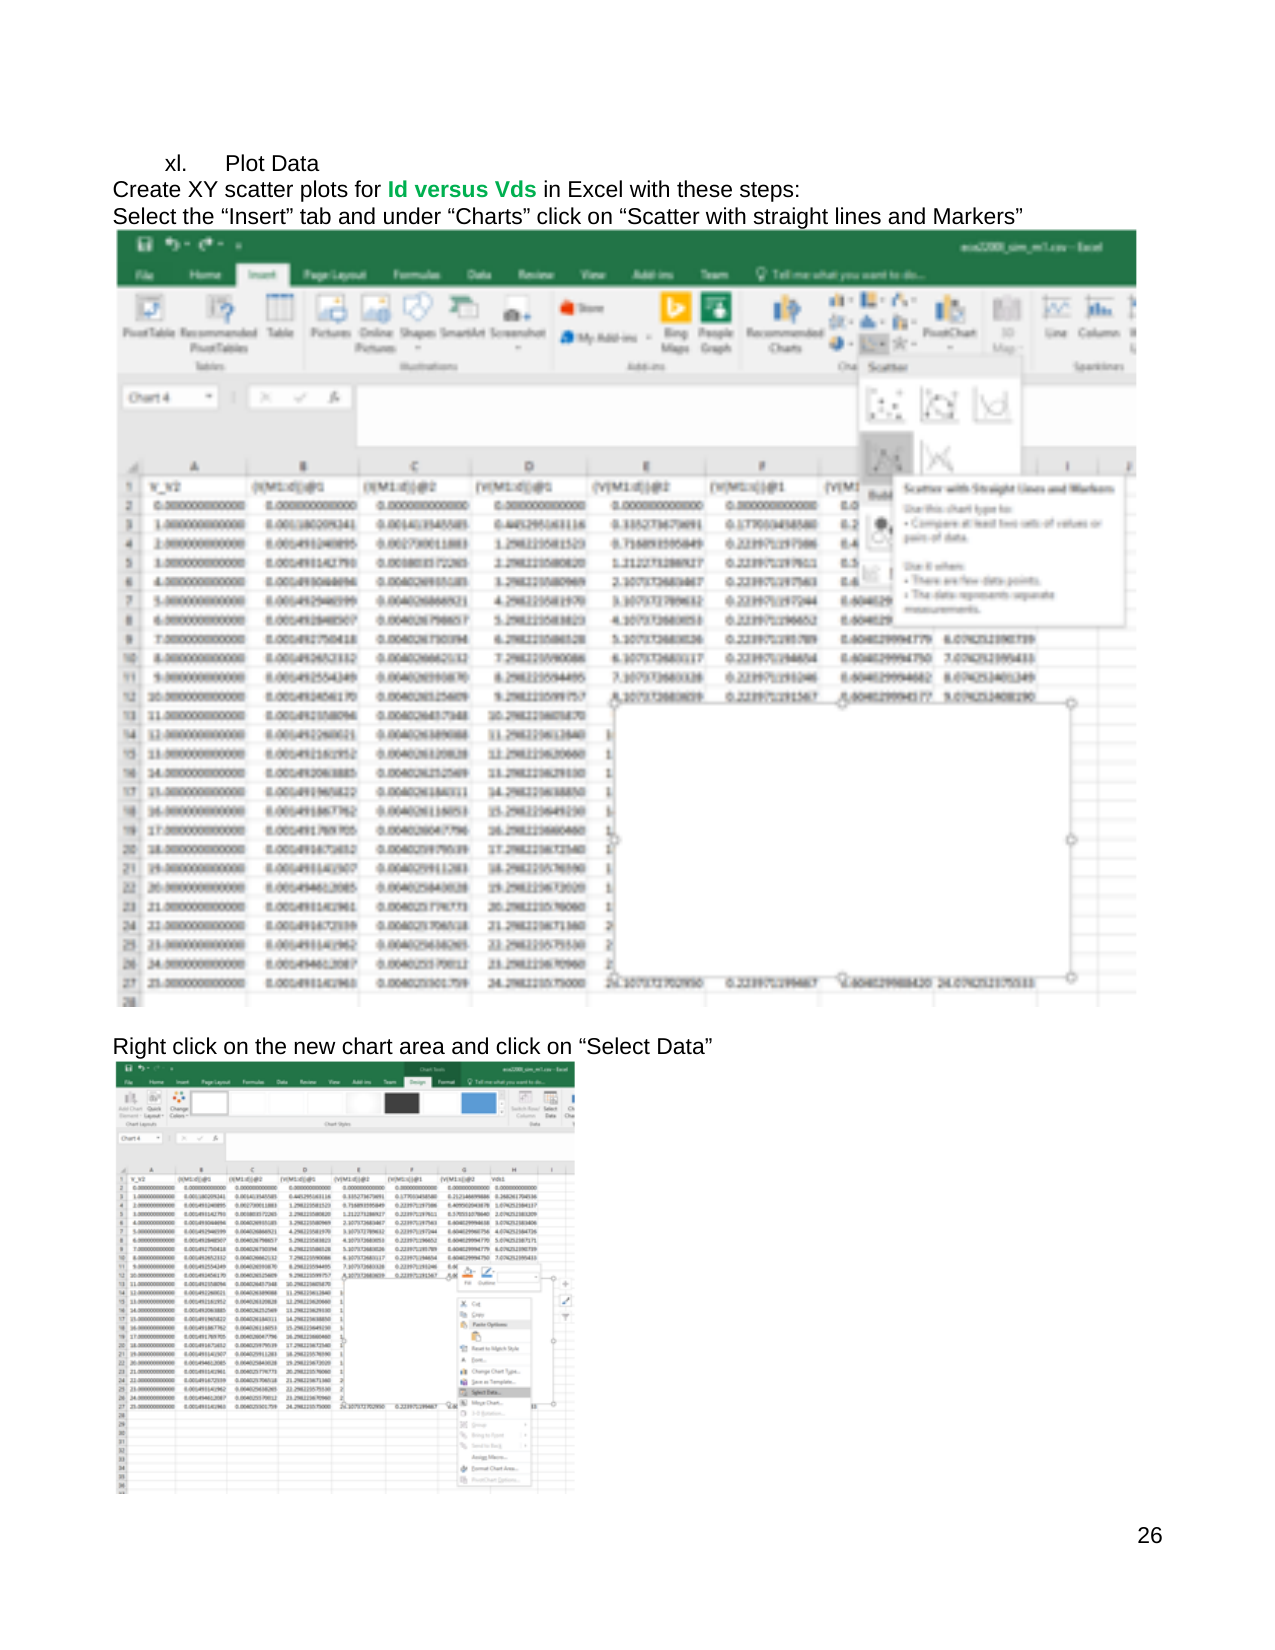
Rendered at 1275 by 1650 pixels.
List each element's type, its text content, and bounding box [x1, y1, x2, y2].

text Select the “Insert” tab and under “Charts” click on “Scatter with straight lines and Markers” [112, 203, 1162, 229]
text Create XY scatter plots for Id versus Vds in Excel with these steps: [112, 176, 1162, 203]
picture [112, 1059, 575, 1494]
picture [112, 229, 1137, 1007]
text Right click on the new chart area and click on “Select Data” [112, 1033, 1162, 1059]
subtitle Plot Data [187, 150, 1162, 176]
